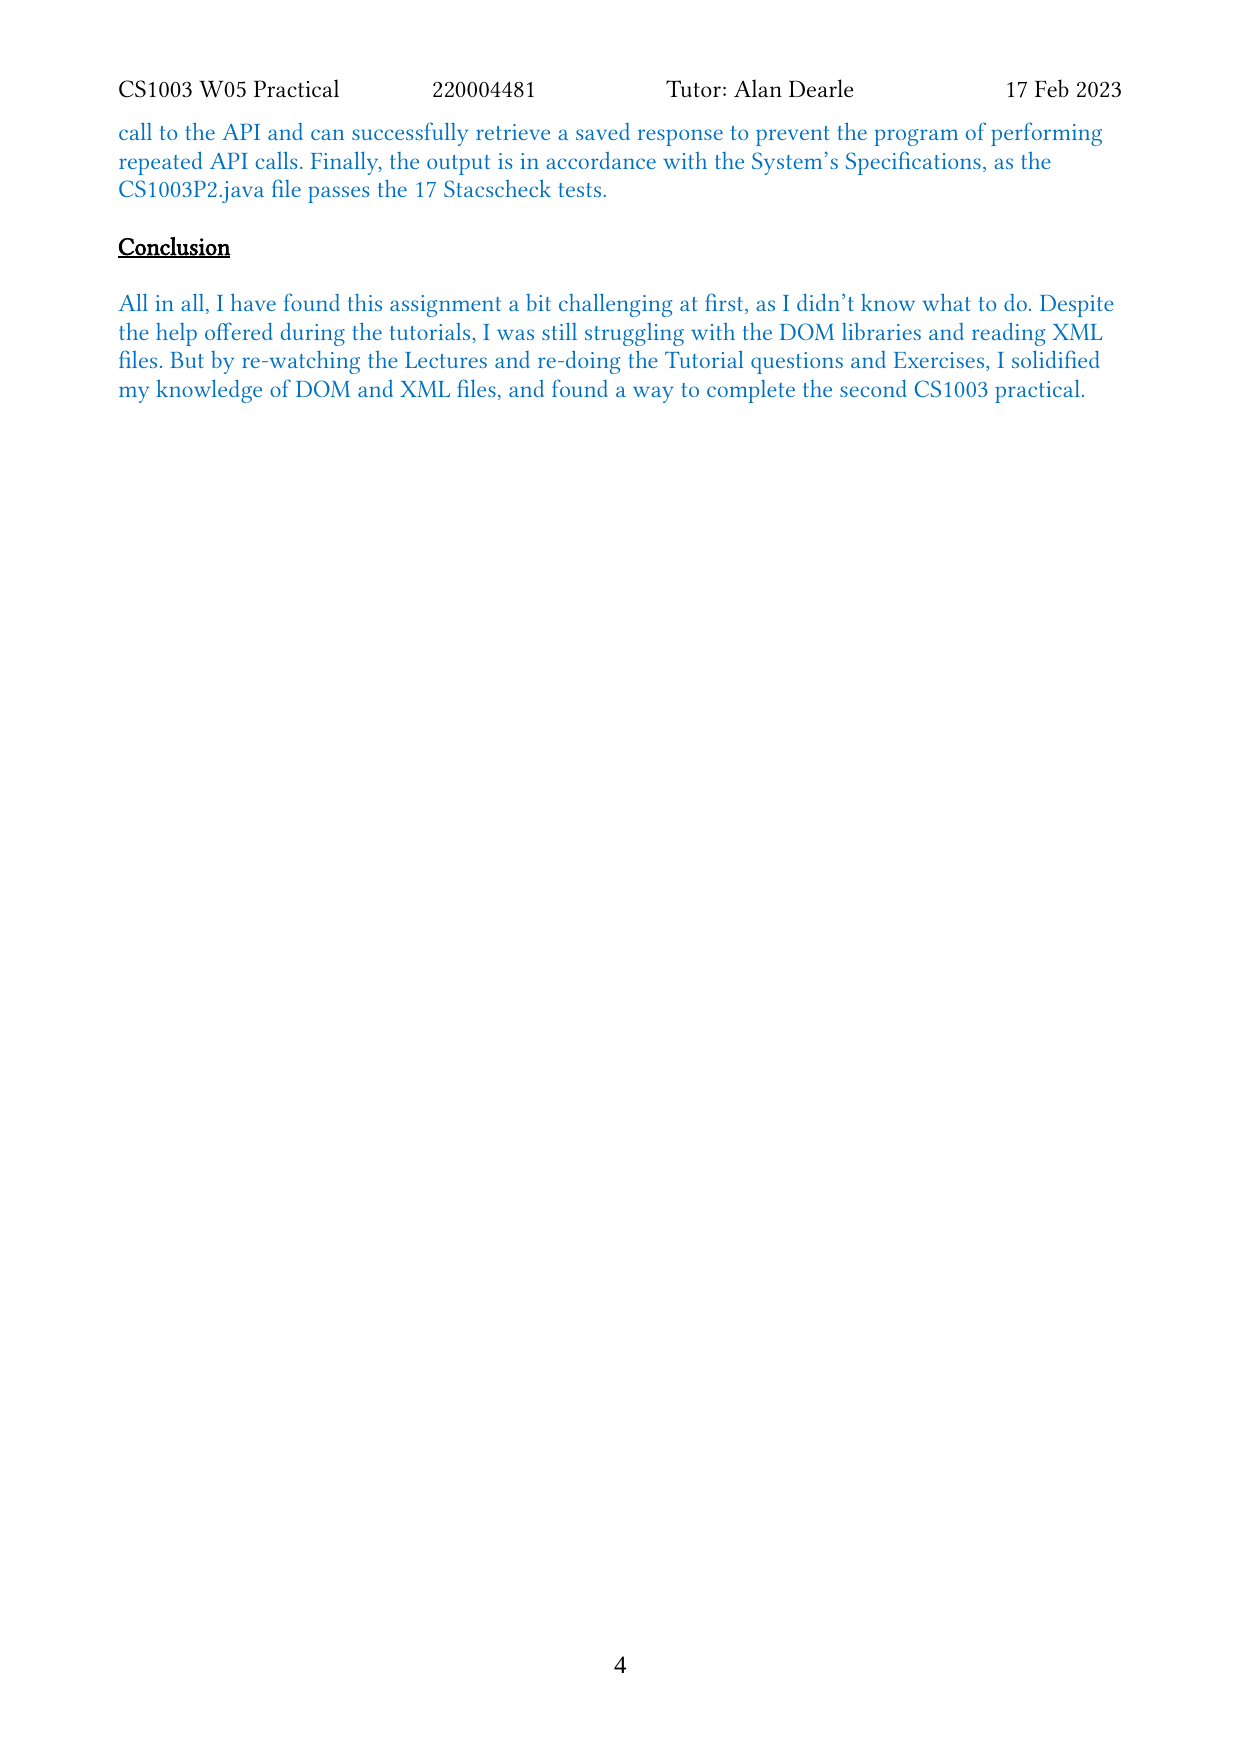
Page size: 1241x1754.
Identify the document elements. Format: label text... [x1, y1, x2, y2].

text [118, 118, 1122, 204]
text Conclusion [118, 232, 1122, 261]
text All in all, I have found this assignment a bit challenging at first, as I didn’t know what to do. Despite the help offered during the tutorials, I was still struggling with the DOM libraries and reading XML files. But by re-watching the Lectures and re-doing the Tutorial questions and Exercises, I solidified my knowledge of DOM and XML files, and found a way to complete the second CS1003 practical. [118, 289, 1122, 403]
